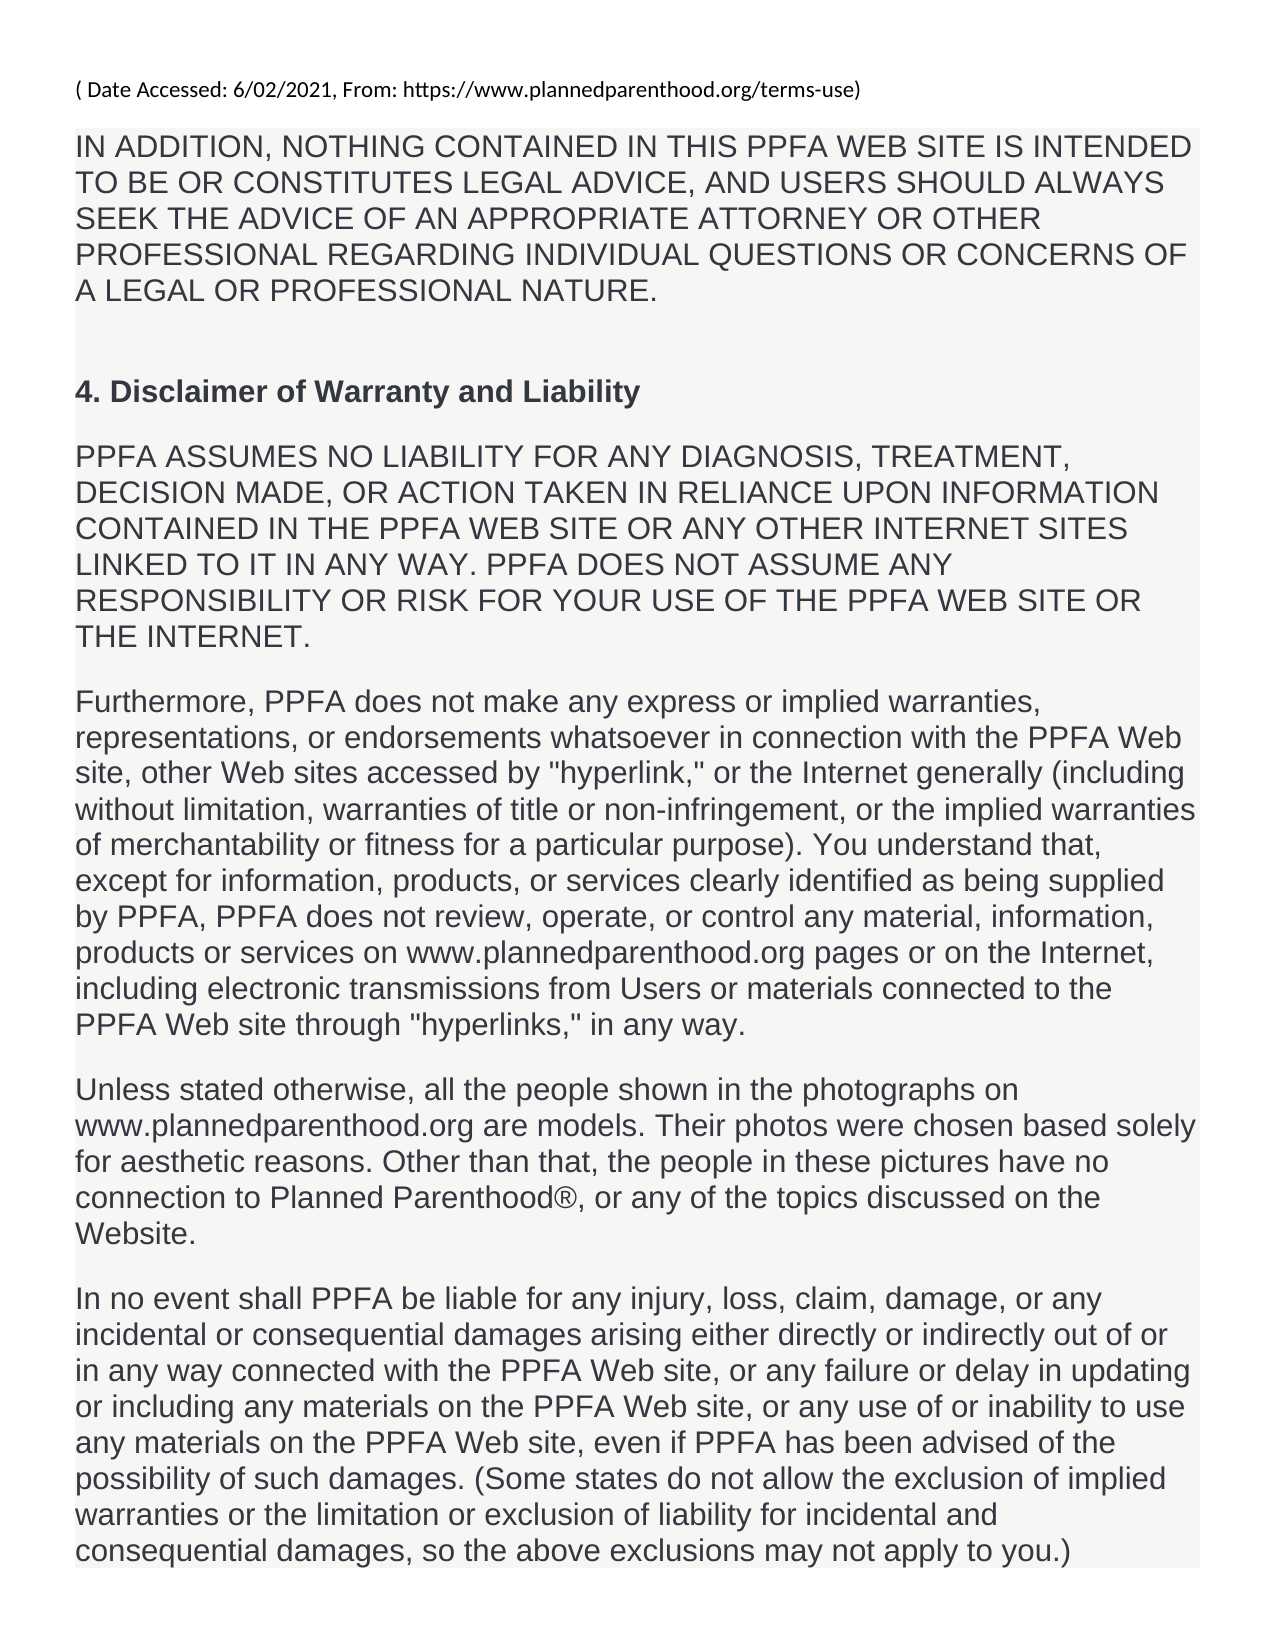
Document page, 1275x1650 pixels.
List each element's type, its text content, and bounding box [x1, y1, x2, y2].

text 4. Disclaimer of Warranty and Liability [75, 337, 1200, 409]
text PPFA ASSUMES NO LIABILITY FOR ANY DIAGNOSIS, TREATMENT, DECISION MADE, OR ACTION TAKEN IN RELIANCE UPON INFORMATION CONTAINED IN THE PPFA WEB SITE OR ANY OTHER INTERNET SITES LINKED TO IT IN ANY WAY. PPFA DOES NOT ASSUME ANY RESPONSIBILITY OR RISK FOR YOUR USE OF THE PPFA WEB SITE OR THE INTERNET. [75, 438, 1200, 653]
text In no event shall PPFA be liable for any injury, loss, claim, damage, or any incidental or consequential damages arising either directly or indirectly out of or in any way connected with the PPFA Web site, or any failure or delay in updating or including any materials on the PPFA Web site, or any use of or inability to use any materials on the PPFA Web site, even if PPFA has been advised of the possibility of such damages. (Some states do not allow the exclusion of implied warranties or the limitation or exclusion of liability for incidental and consequential damages, so the above exclusions may not apply to you.) [75, 1280, 1200, 1568]
text IN ADDITION, NOTHING CONTAINED IN THIS PPFA WEB SITE IS INTENDED TO BE OR CONSTITUTES LEGAL ADVICE, AND USERS SHOULD ALWAYS SEEK THE ADVICE OF AN APPROPRIATE ATTORNEY OR OTHER PROFESSIONAL REGARDING INDIVIDUAL QUESTIONS OR CONCERNS OF A LEGAL OR PROFESSIONAL NATURE. [75, 128, 1200, 308]
text Furthermore, PPFA does not make any express or implied warranties, representations, or endorsements whatsoever in connection with the PPFA Web site, other Web sites accessed by "hyperlink," or the Internet generally (including without limitation, warranties of title or non-infringement, or the implied warranties of merchantability or fitness for a particular purpose). You understand that, except for information, products, or services clearly identified as being supplied by PPFA, PPFA does not review, operate, or control any material, information, products or services on www.plannedparenthood.org pages or on the Internet, including electronic transmissions from Users or materials connected to the PPFA Web site through "hyperlinks," in any way. [75, 683, 1200, 1042]
text Unless stated otherwise, all the people shown in the photographs on www.plannedparenthood.org are models. Their photos were chosen based solely for aesthetic reasons. Other than that, the people in these pictures have no connection to Planned Parenthood®, or any of the topics discussed on the Website. [75, 1071, 1200, 1251]
